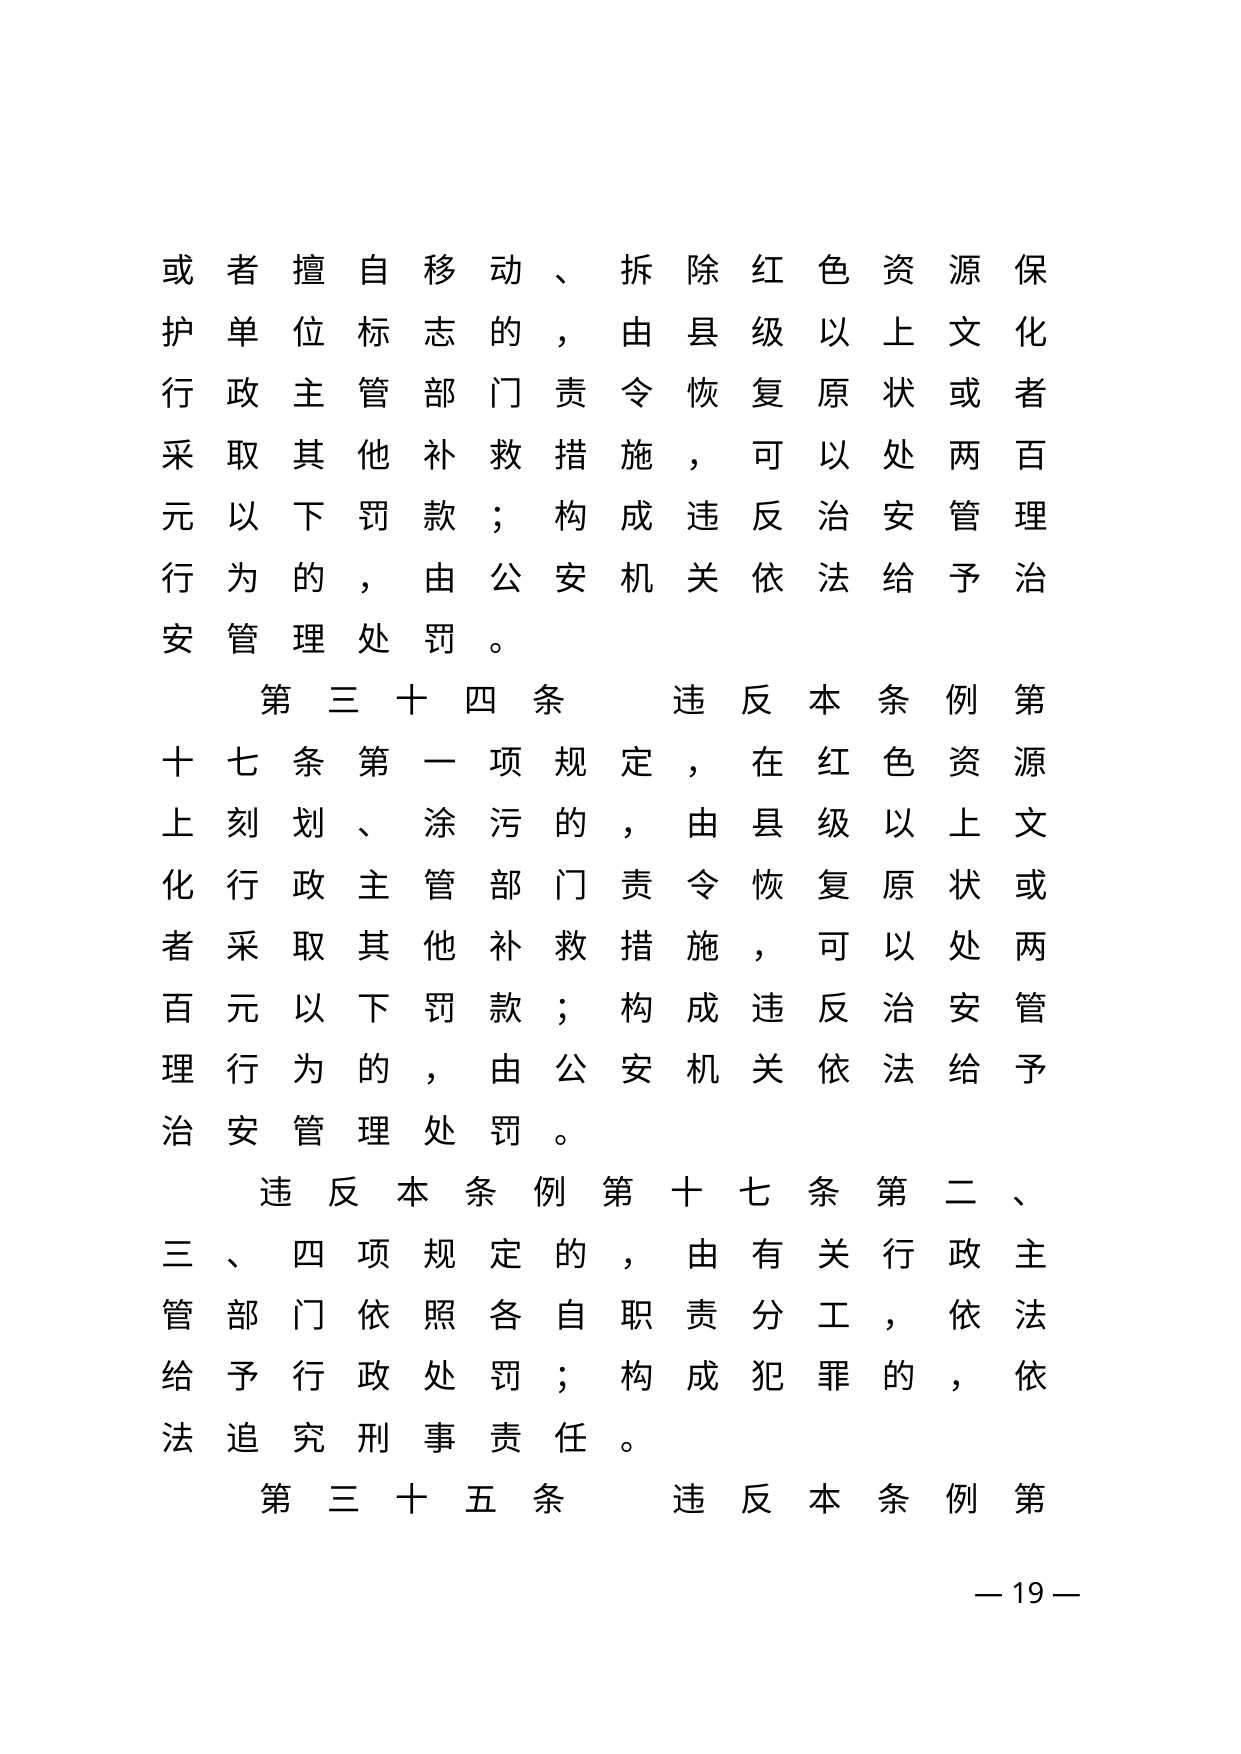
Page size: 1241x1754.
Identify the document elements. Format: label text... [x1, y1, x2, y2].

text 第三十四条 违反本条例第十七条第一项规定，在红色资源上刻划、涂污的，由县级以上文化行政主管部门责令恢复原状或者采取其他补救措施，可以处两百元以下罚款；构成违反治安管理行为的，由公安机关依法给予治安管理处罚。 [161, 668, 1079, 1159]
text 违反本条例第十七条第二、三、四项规定的，由有关行政主管部门依照各自职责分工，依法给予行政处罚；构成犯罪的，依法追究刑事责任。 [161, 1159, 1079, 1467]
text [161, 237, 1079, 668]
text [161, 1467, 1079, 1528]
